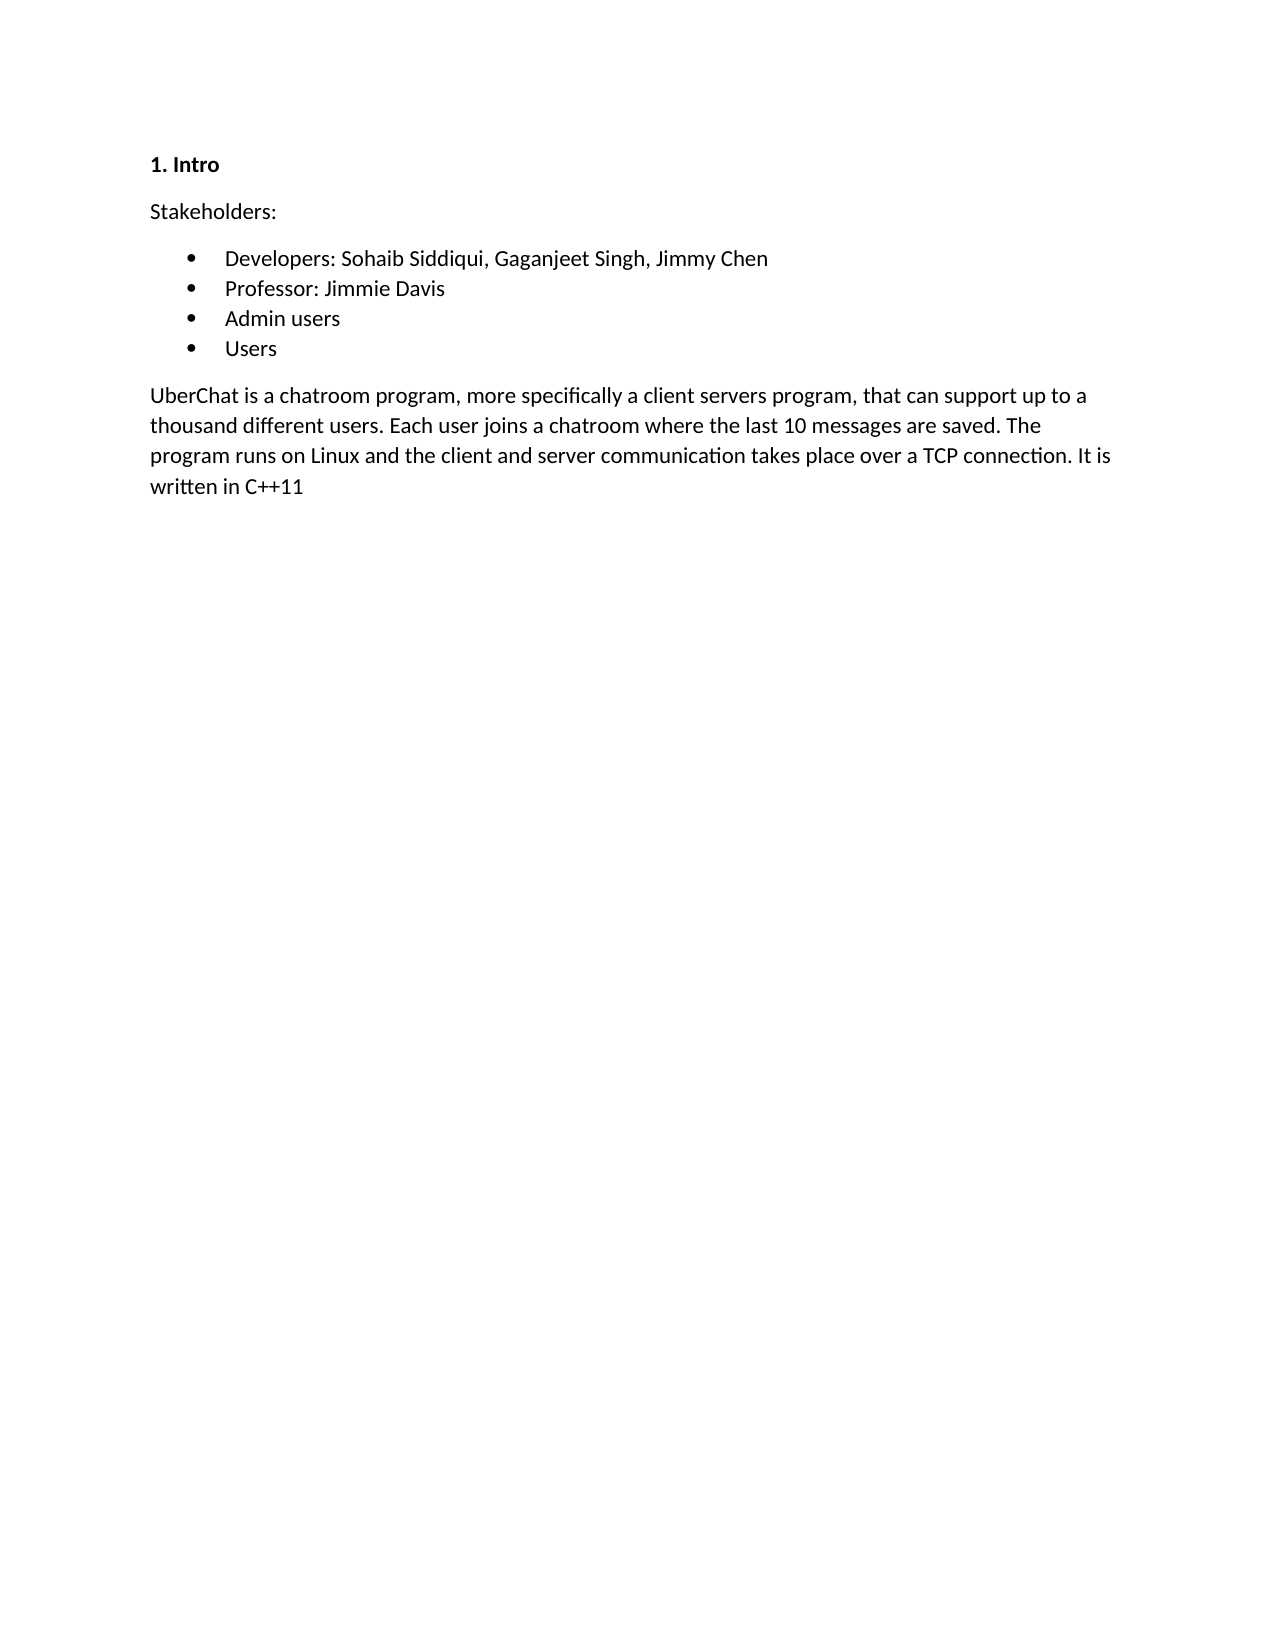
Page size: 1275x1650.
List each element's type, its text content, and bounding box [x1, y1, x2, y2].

text Stakeholders: [150, 197, 1125, 225]
list Professor: Jimmie Davis [187, 274, 1125, 302]
text 1. Intro [150, 150, 1125, 178]
text UberChat is a chatroom program, more specifically a client servers program, that can support up to a thousand different users. Each user joins a chatroom where the last 10 messages are saved. The program runs on Linux and the client and server communication takes place over a TCP connection. It is written in C++11 [150, 381, 1125, 500]
list Admin users [187, 304, 1125, 332]
list Users [187, 334, 1125, 362]
list Developers: Sohaib Siddiqui, Gaganjeet Singh, Jimmy Chen [187, 244, 1125, 272]
